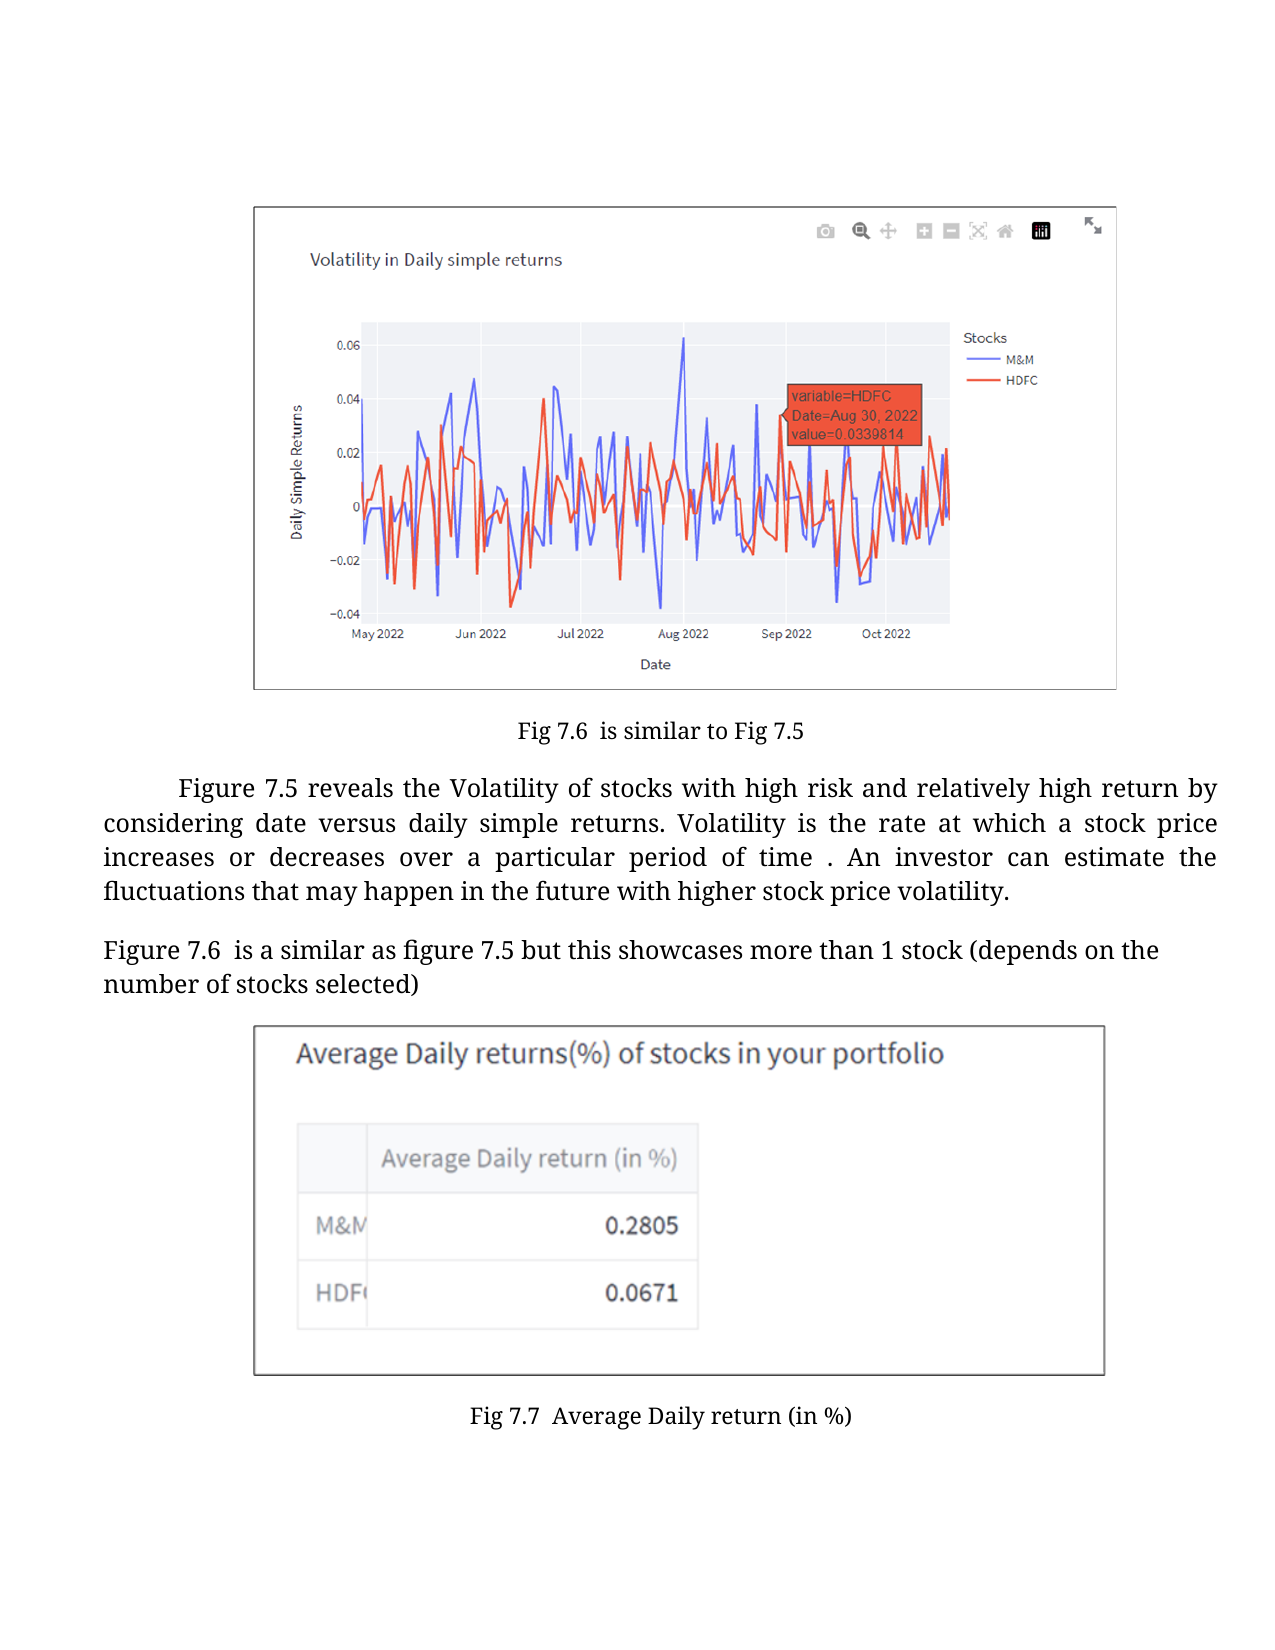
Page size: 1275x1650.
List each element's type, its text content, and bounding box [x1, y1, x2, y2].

text Figure 7.5 reveals the Volatility of stocks with high risk and relatively high return by considering date versus daily simple returns. Volatility is the rate at which a stock price increases or decreases over a particular period of time . An investor can estimate the fluctuations that may happen in the future with higher stock price volatility. [103, 771, 1219, 907]
picture [253, 206, 1117, 690]
picture [253, 1025, 1106, 1376]
text Figure 7.6 is a similar as figure 7.5 but this showcases more than 1 stock (depends on the number of stocks selected) [103, 932, 1219, 1001]
text Fig 7.7 Average Daily return (in %) [103, 1400, 1219, 1431]
text Fig 7.6 is similar to Fig 7.5 [103, 715, 1219, 746]
